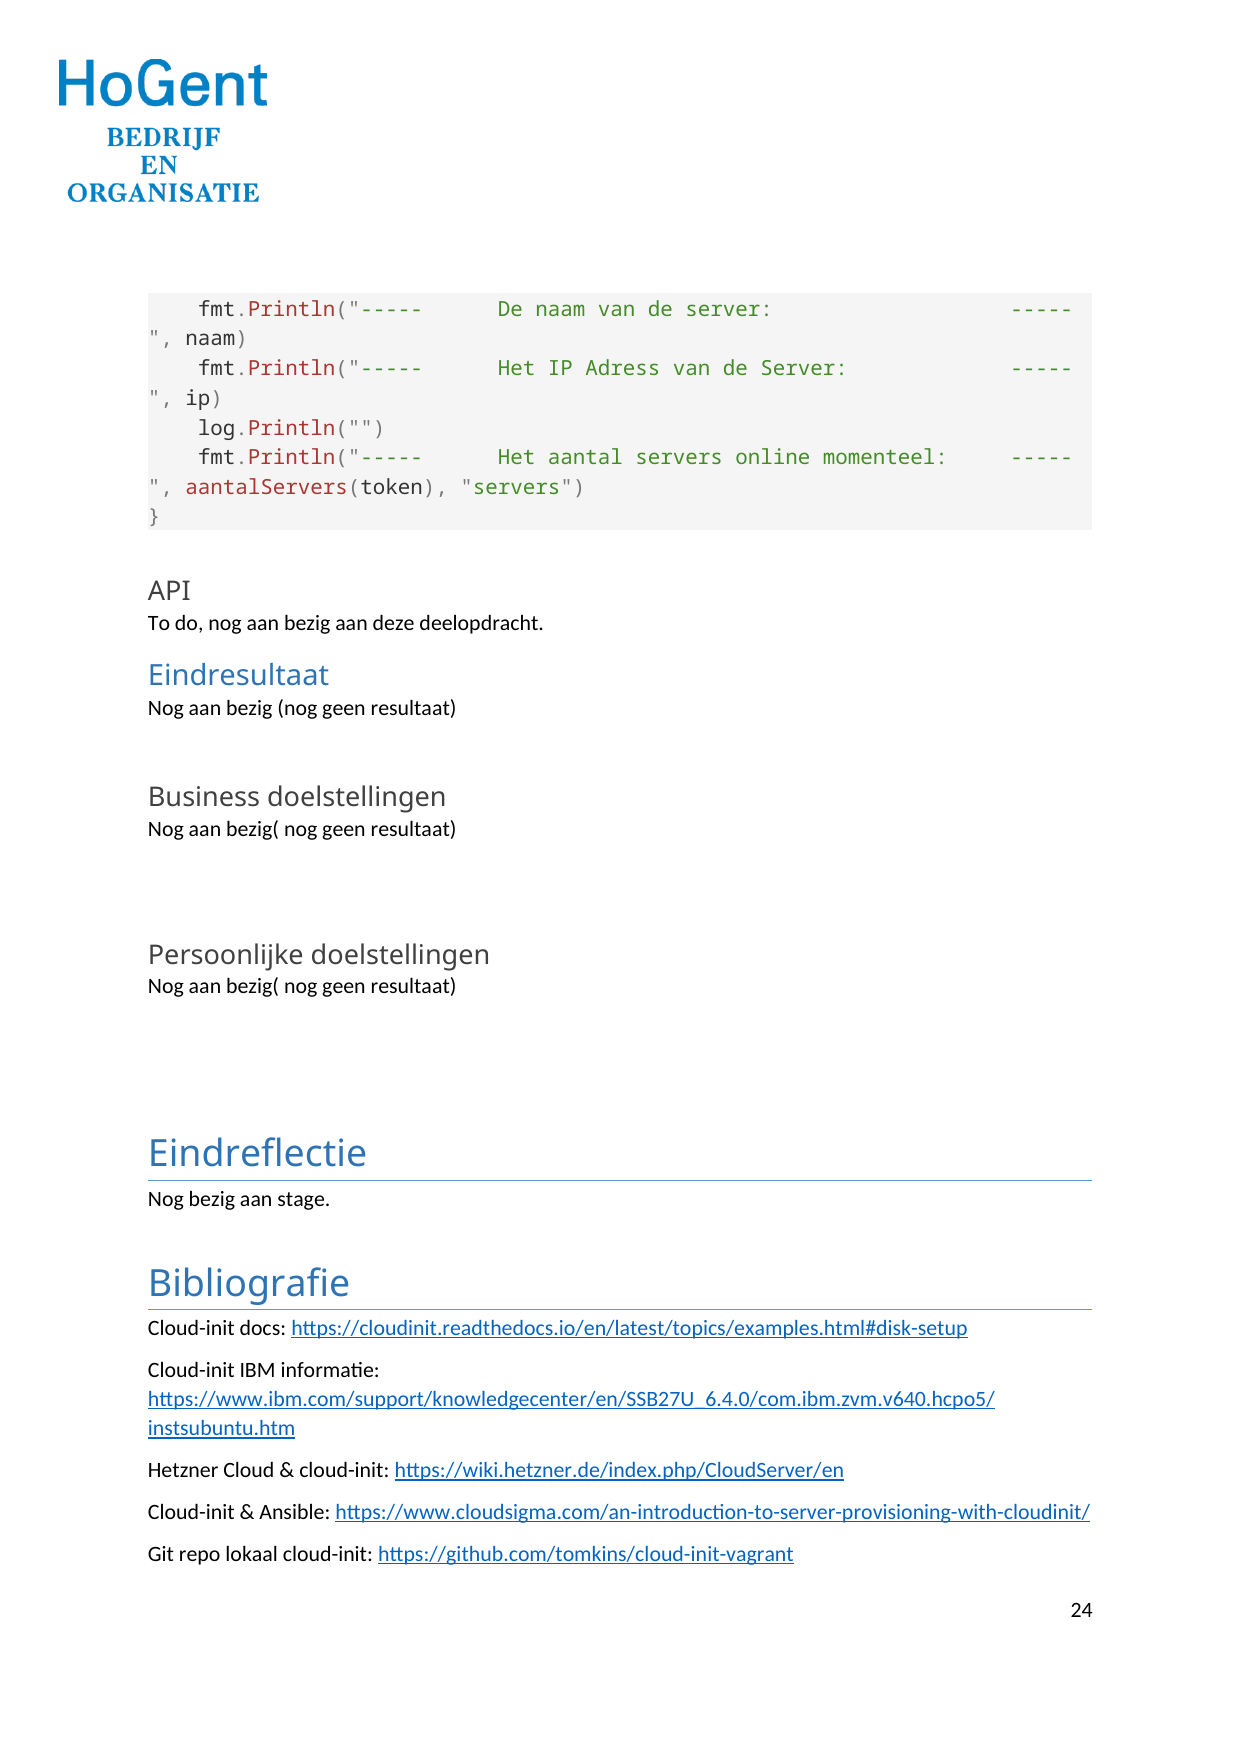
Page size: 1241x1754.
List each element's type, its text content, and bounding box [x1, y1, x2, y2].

subtitle API [148, 572, 1092, 609]
text Git repo lokaal cloud-init: https://github.com/tomkins/cloud-init-vagrant [148, 1540, 1092, 1566]
subtitle Business doelstellingen [148, 778, 1092, 815]
text Nog aan bezig( nog geen resultaat) [148, 972, 1092, 999]
text Cloud-init & Ansible: https://www.cloudsigma.com/an-introduction-to-server-provisioning-with-cloudinit/ [148, 1498, 1092, 1525]
text To do, nog aan bezig aan deze deelopdracht. [148, 609, 1092, 635]
text Nog bezig aan stage. [148, 1185, 1092, 1212]
text fmt.Println("----- Het aantal servers online momenteel: ----- ", aantalServers(token), "servers") [148, 441, 1092, 500]
subtitle Eindresultaat [148, 655, 1092, 694]
subtitle Eindreflectie [148, 1127, 1092, 1180]
text Nog aan bezig (nog geen resultaat) [148, 694, 1092, 721]
text fmt.Println("----- Het IP Adress van de Server: ----- ", ip) [148, 352, 1092, 411]
subtitle Bibliografie [148, 1256, 1092, 1309]
text Cloud-init IBM informatie: https://www.ibm.com/support/knowledgecenter/en/SSB27U_6.4.0/com.ibm.zvm.v640.hcpo5/instsubuntu.htm [148, 1356, 1092, 1441]
subtitle Persoonlijke doelstellingen [148, 935, 1092, 972]
text } [148, 500, 1092, 530]
text Nog aan bezig( nog geen resultaat) [148, 815, 1092, 841]
text Cloud-init docs: https://cloudinit.readthedocs.io/en/latest/topics/examples.html#disk-setup [148, 1314, 1092, 1341]
text Hetzner Cloud & cloud-init: https://wiki.hetzner.de/index.php/CloudServer/en [148, 1456, 1092, 1483]
picture [59, 59, 267, 202]
text fmt.Println("----- De naam van de server: ----- ", naam) [148, 293, 1092, 352]
text log.Println("") [148, 411, 1092, 441]
